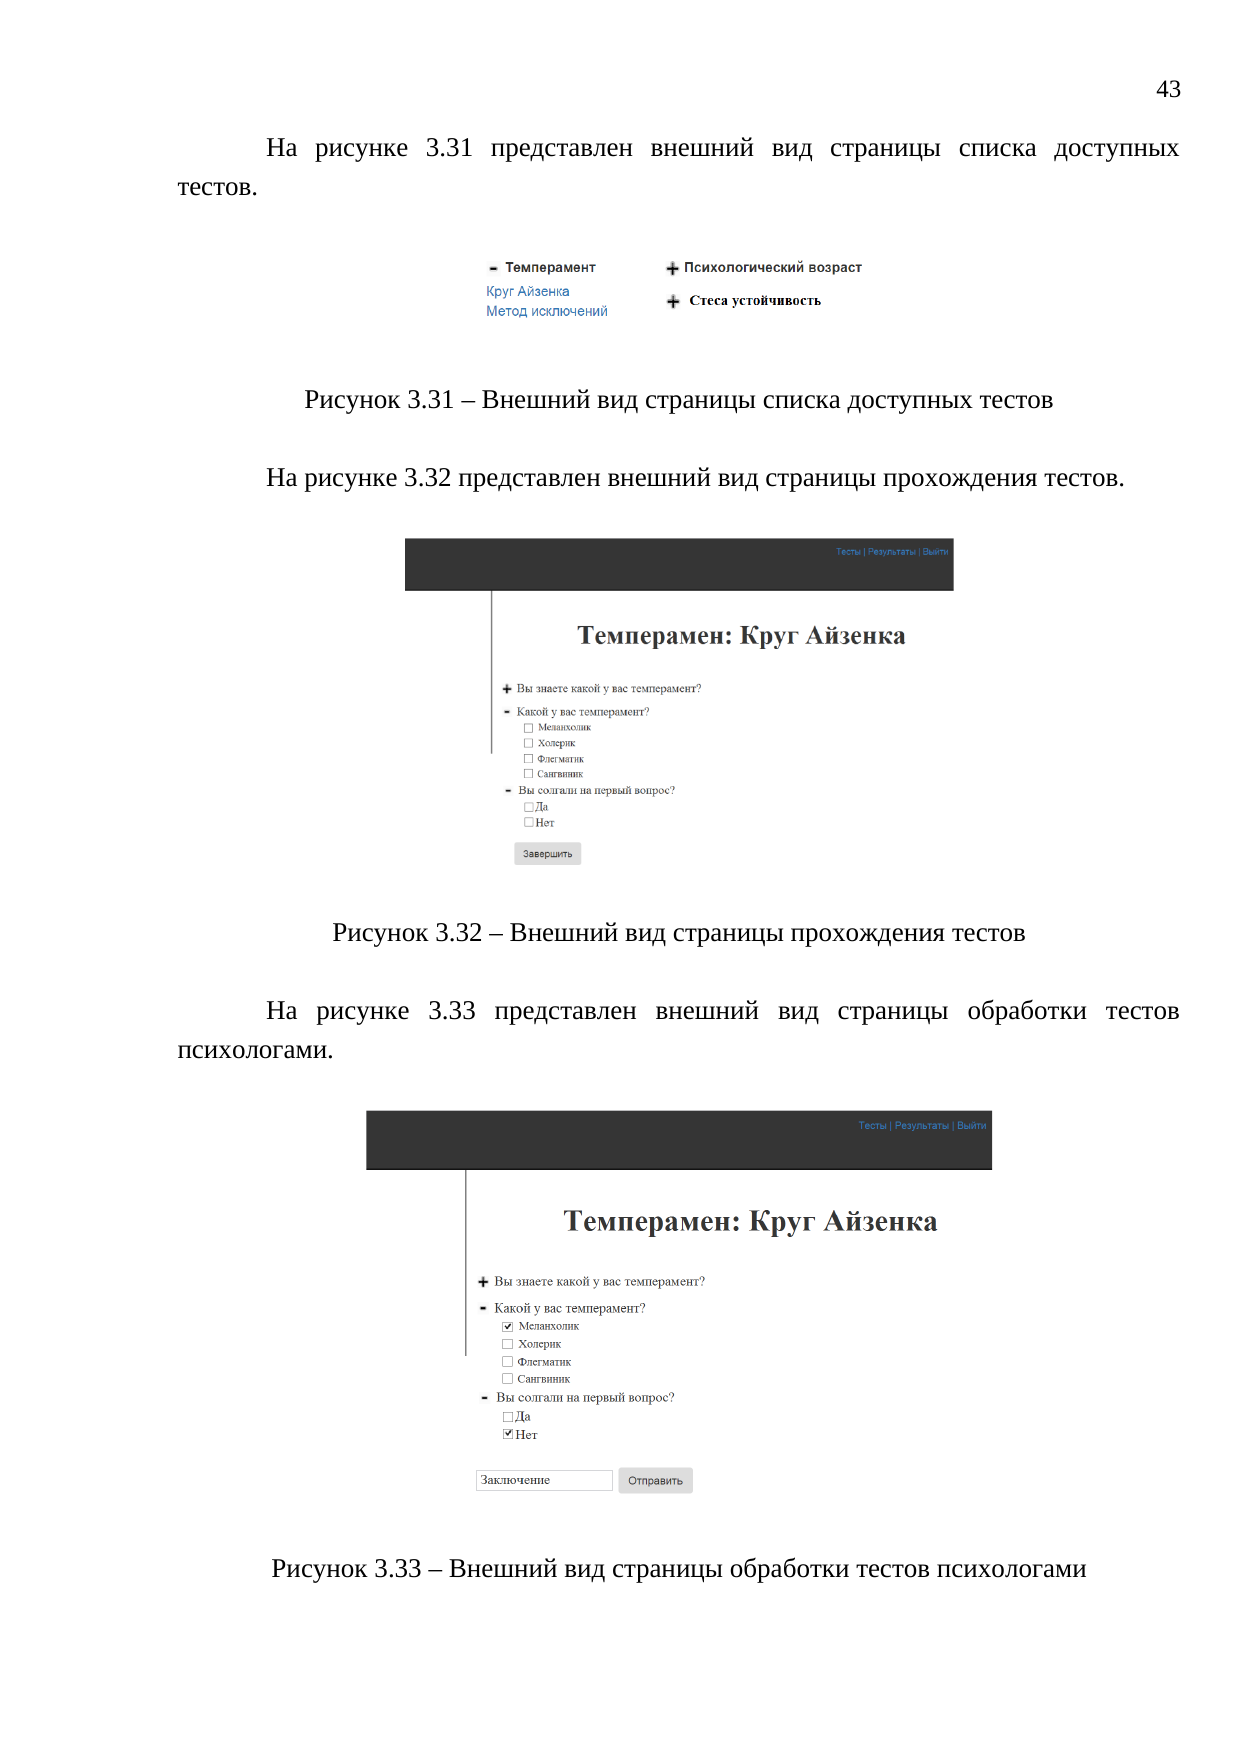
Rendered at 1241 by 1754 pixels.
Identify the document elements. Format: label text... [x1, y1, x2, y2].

text Рисунок 3.32 – Внешний вид страницы прохождения тестов [177, 916, 1181, 947]
text Рисунок 3.31 – Внешний вид страницы списка доступных тестов [177, 383, 1181, 414]
text На рисунке 3.31 представлен внешний вид страницы списка доступных тестов. [177, 131, 1181, 201]
picture [405, 538, 954, 871]
picture [366, 1110, 993, 1507]
text На рисунке 3.32 представлен внешний вид страницы прохождения тестов. [177, 461, 1181, 492]
text На рисунке 3.33 представлен внешний вид страницы обработки тестов психологами. [177, 994, 1181, 1064]
text Рисунок 3.33 – Внешний вид страницы обработки тестов психологами [177, 1552, 1181, 1583]
picture [473, 247, 885, 337]
